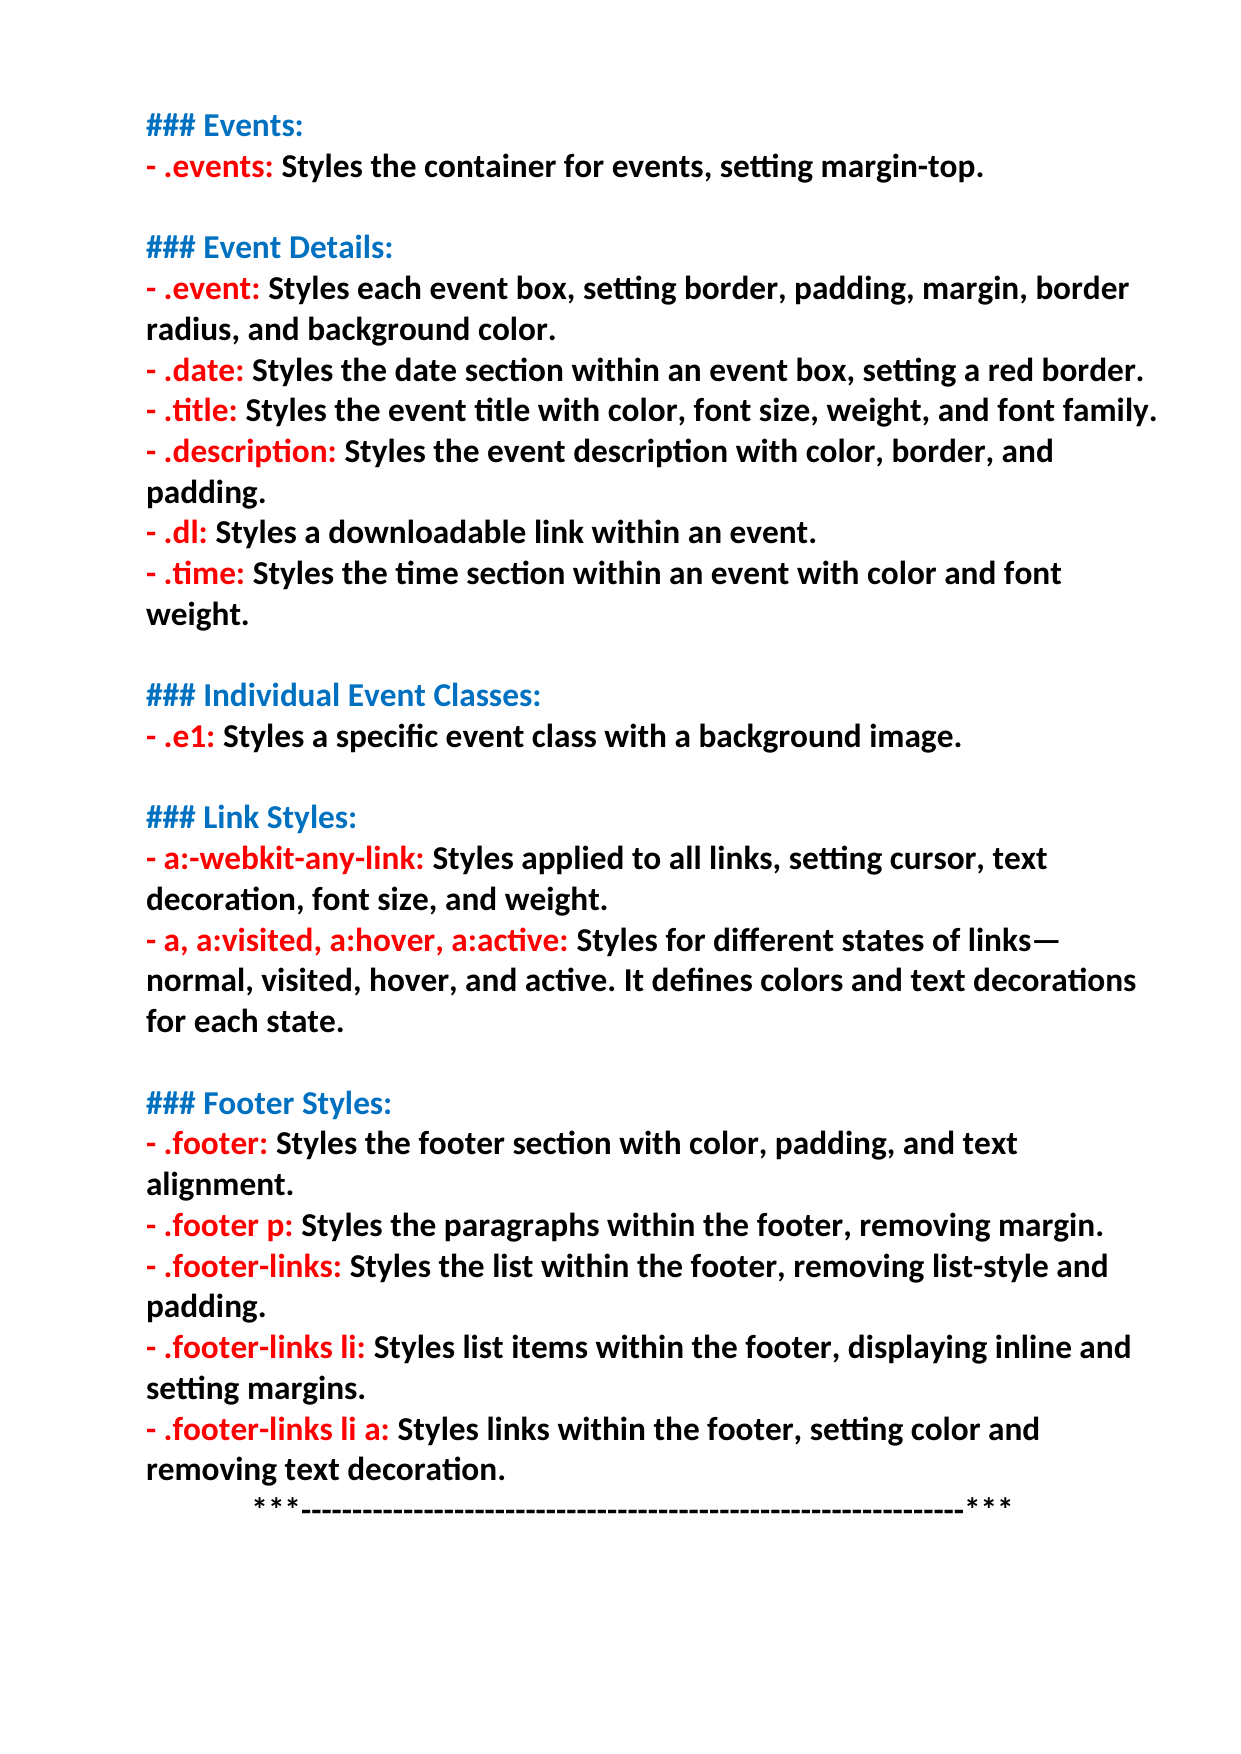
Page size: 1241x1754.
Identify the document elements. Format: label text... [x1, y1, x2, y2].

text ### Link Styles: [146, 797, 1167, 837]
text - .e1: Styles a specific event class with a background image. [146, 715, 1167, 756]
text - .event: Styles each event box, setting border, padding, margin, border radius, and background color. [146, 267, 1167, 348]
text - .dl: Styles a downloadable link within an event. [146, 511, 1167, 552]
text ***-----------------------------------------------------------------*** [146, 1489, 1167, 1530]
text - a, a:visited, a:hover, a:active: Styles for different states of links—normal, visited, hover, and active. It defines colors and text decorations for each state. [146, 919, 1167, 1041]
text - .footer: Styles the footer section with color, padding, and text alignment. [146, 1122, 1167, 1204]
text - .time: Styles the time section within an event with color and font weight. [146, 552, 1167, 634]
text - .footer-links li: Styles list items within the footer, displaying inline and setting margins. [146, 1326, 1167, 1407]
text ### Footer Styles: [146, 1082, 1167, 1122]
text - .footer-links: Styles the list within the footer, removing list-style and padding. [146, 1244, 1167, 1326]
text - .footer p: Styles the paragraphs within the footer, removing margin. [146, 1204, 1167, 1244]
text - .footer-links li a: Styles links within the footer, setting color and removing text decoration. [146, 1407, 1167, 1489]
text ### Events: [146, 104, 1167, 145]
text - .title: Styles the event title with color, font size, weight, and font family. [146, 389, 1167, 430]
text ### Event Details: [146, 226, 1167, 267]
text ### Individual Event Classes: [146, 674, 1167, 715]
text - .date: Styles the date section within an event box, setting a red border. [146, 348, 1167, 389]
text - a:-webkit-any-link: Styles applied to all links, setting cursor, text decoration, font size, and weight. [146, 837, 1167, 919]
text - .events: Styles the container for events, setting margin-top. [146, 145, 1167, 186]
text - .description: Styles the event description with color, border, and padding. [146, 430, 1167, 511]
